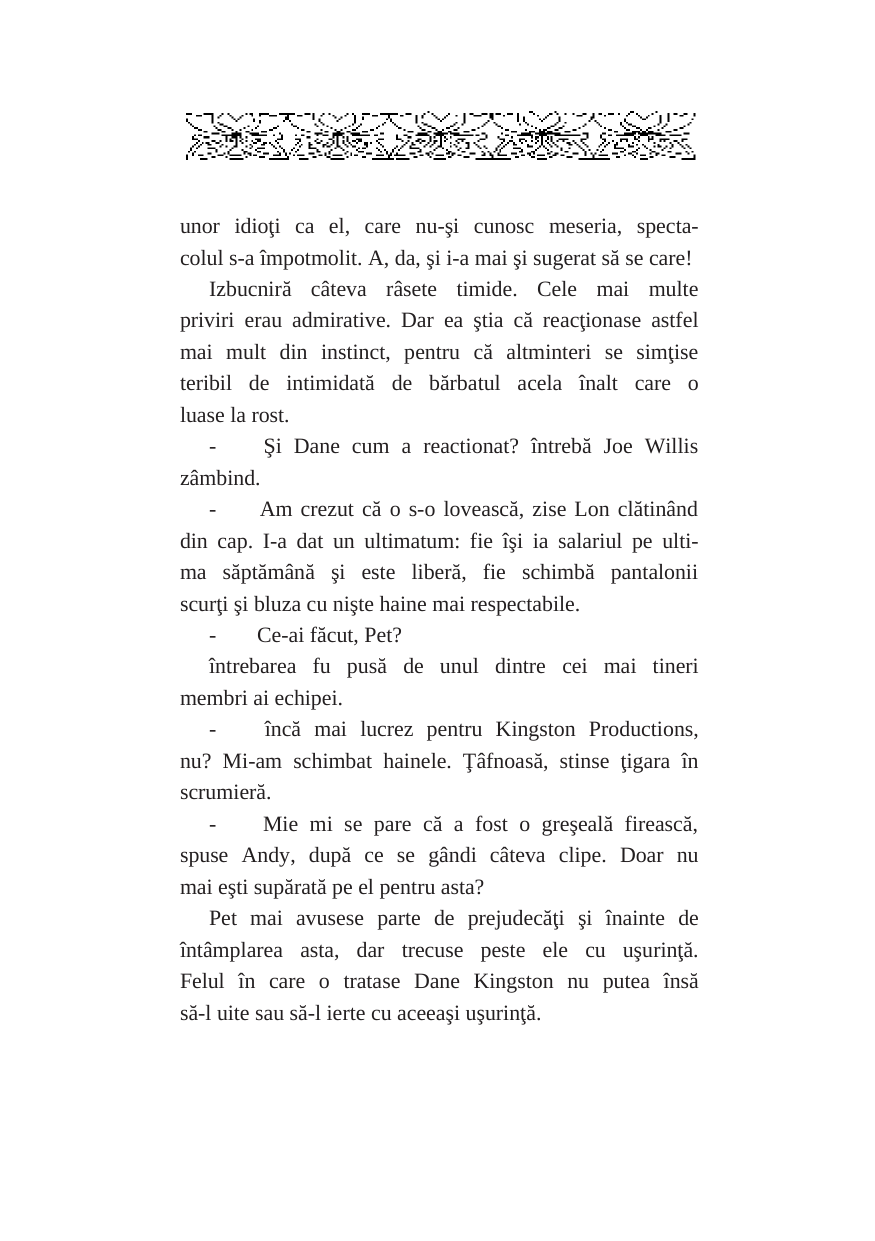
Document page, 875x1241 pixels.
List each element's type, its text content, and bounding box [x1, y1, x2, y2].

text Pet mai avusese parte de prejudecăţi şi înainte de întâmplarea asta, dar trecuse peste ele cu uşurinţă. Felul în care o tratase Dane Kingston nu putea însă să-l uite sau să-l ierte cu aceeaşi uşurinţă. [180, 901, 699, 1026]
picture [183, 111, 696, 162]
list Ce-ai făcut, Pet? [180, 617, 701, 649]
text unor idioţi ca el, care nu-şi cunosc meseria, specta- colul s-a împotmolit. A, da, şi i-a mai şi sugerat să se care! [180, 208, 699, 271]
list Şi Dane cum a reactionat? întrebă Joe Willis zâmbind. [180, 429, 699, 492]
list Mie mi se pare că a fost o greşeală firească, spuse Andy, după ce se gândi câteva clipe. Doar nu mai eşti supărată pe el pentru asta? [180, 806, 699, 901]
list Am crezut că o s-o lovească, zise Lon clătinând din cap. I-a dat un ultimatum: fie îşi ia salariul pe ulti- ma săptămână şi este liberă, fie schimbă pantalonii scurţi şi bluza cu nişte haine mai respectabile. [180, 492, 699, 617]
text Izbucniră câteva râsete timide. Cele mai multe priviri erau admirative. Dar ea ştia că reacţionase astfel mai mult din instinct, pentru că altminteri se simţise teribil de intimidată de bărbatul acela înalt care o luase la rost. [180, 271, 699, 429]
list încă mai lucrez pentru Kingston Productions, nu? Mi-am schimbat hainele. Ţâfnoasă, stinse ţigara în scrumieră. [180, 712, 699, 806]
text întrebarea fu pusă de unul dintre cei mai tineri membri ai echipei. [180, 649, 699, 712]
